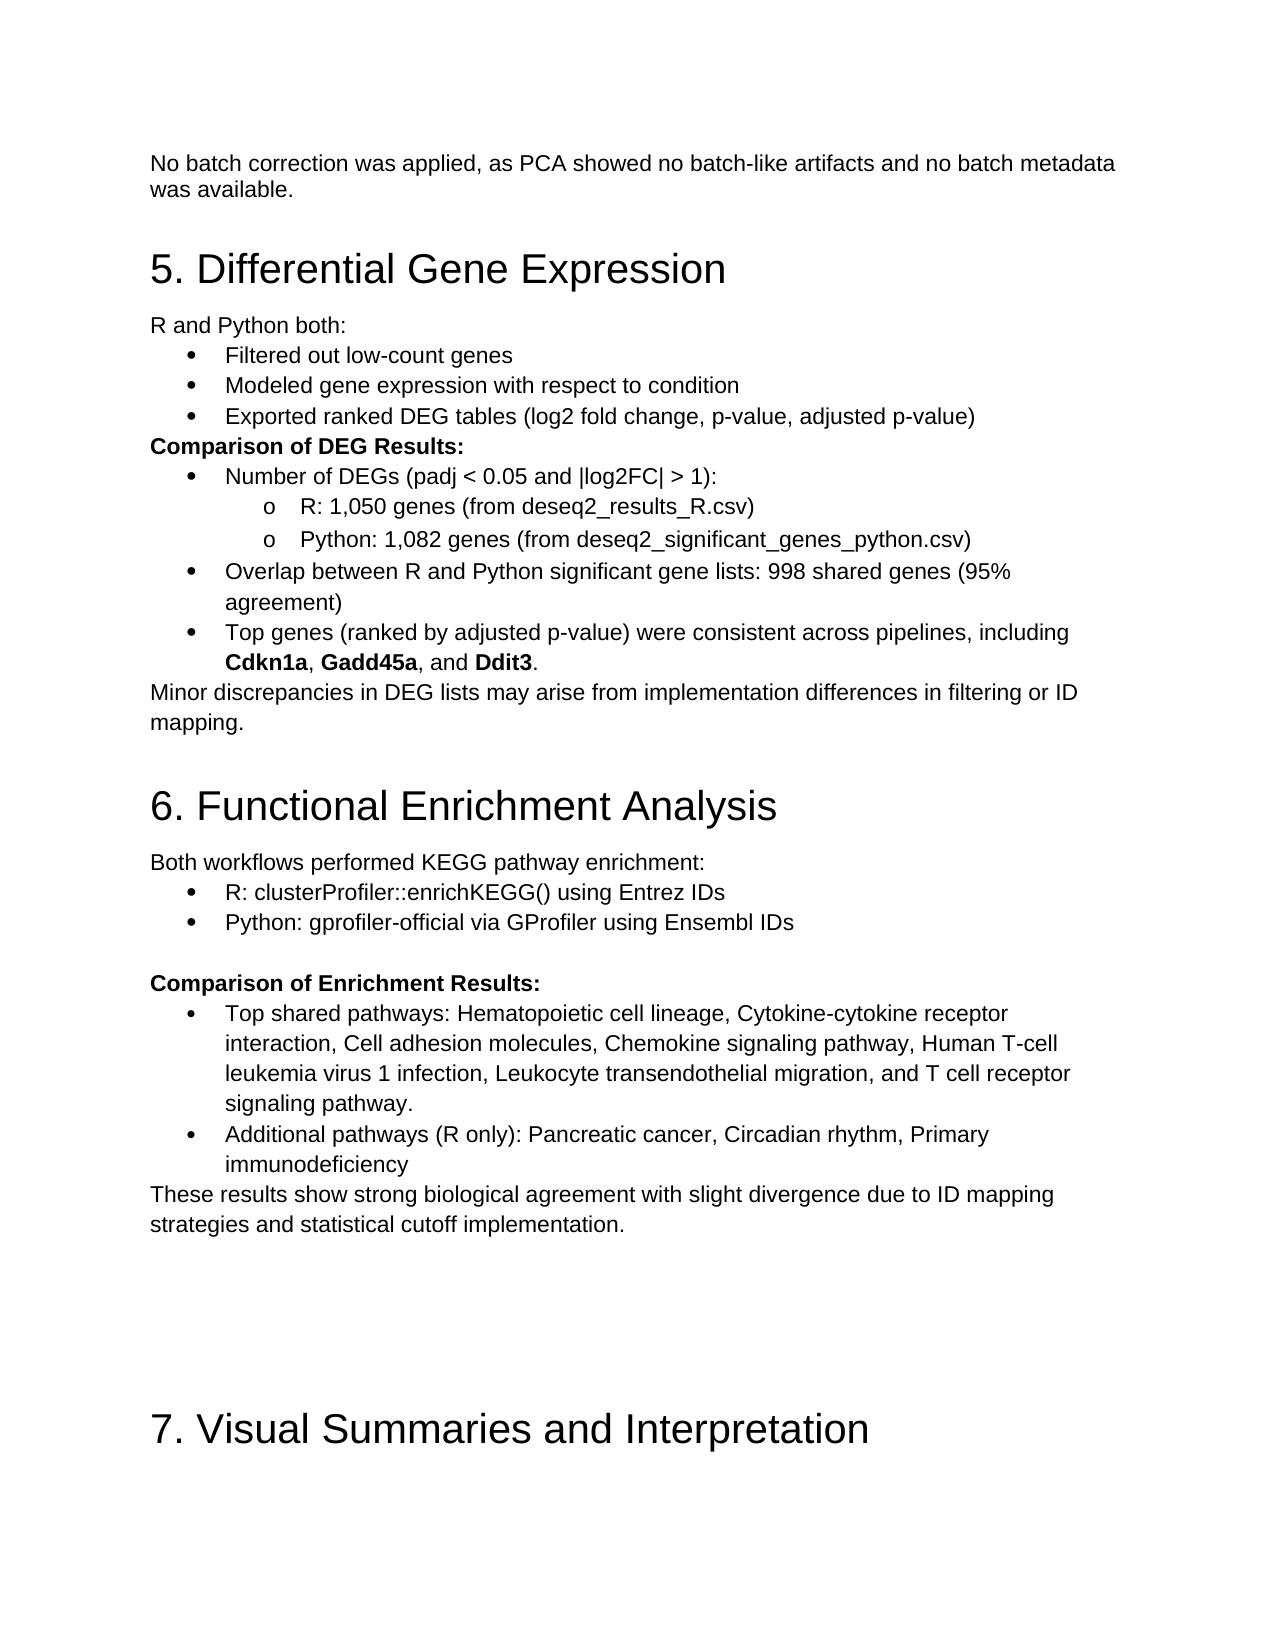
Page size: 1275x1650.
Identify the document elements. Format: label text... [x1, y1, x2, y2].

list Python: gprofiler-official via GProfiler using Ensembl IDs [187, 909, 1125, 936]
list Top genes (ranked by adjusted p-value) were consistent across pipelines, including Cdkn1a, Gadd45a, and Ddit3. [187, 619, 1125, 675]
text Both workflows performed KEGG pathway enrichment: [150, 849, 1125, 875]
subtitle 7. Visual Summaries and Interpretation [150, 1404, 1125, 1452]
text R and Python both: [150, 312, 1125, 338]
text Comparison of Enrichment Results: [150, 969, 1125, 996]
text Minor discrepancies in DEG lists may arise from implementation differences in filtering or ID mapping. [150, 679, 1125, 736]
list Filtered out low-count genes [187, 342, 1125, 368]
list Top shared pathways: Hematopoietic cell lineage, Cytokine-cytokine receptor interaction, Cell adhesion molecules, Chemokine signaling pathway, Human T-cell leukemia virus 1 infection, Leukocyte transendothelial migration, and T cell receptor signaling pathway. [187, 1000, 1125, 1117]
text No batch correction was applied, as PCA showed no batch-like artifacts and no batch metadata was available. [150, 150, 1125, 203]
list R: 1,050 genes (from deseq2_results_R.csv) [262, 493, 1125, 522]
list R: clusterProfiler::enrichKEGG() using Entrez IDs [187, 879, 1125, 905]
subtitle 5. Differential Gene Expression [150, 244, 1125, 292]
subtitle 6. Functional Enrichment Analysis [150, 781, 1125, 829]
list Python: 1,082 genes (from deseq2_significant_genes_python.csv) [262, 526, 1125, 554]
text Comparison of DEG Results: [150, 433, 1125, 459]
list Overlap between R and Python significant gene lists: 998 shared genes (95% agreement) [187, 558, 1125, 615]
list Number of DEGs (padj < 0.05 and |log2FC| > 1): [187, 463, 1125, 489]
list Additional pathways (R only): Pancreatic cancer, Circadian rhythm, Primary immunodeficiency [187, 1121, 1125, 1177]
list Modeled gene expression with respect to condition [187, 372, 1125, 399]
text These results show strong biological agreement with slight divergence due to ID mapping strategies and statistical cutoff implementation. [150, 1181, 1125, 1238]
list Exported ranked DEG tables (log2 fold change, p-value, adjusted p-value) [187, 403, 1125, 429]
